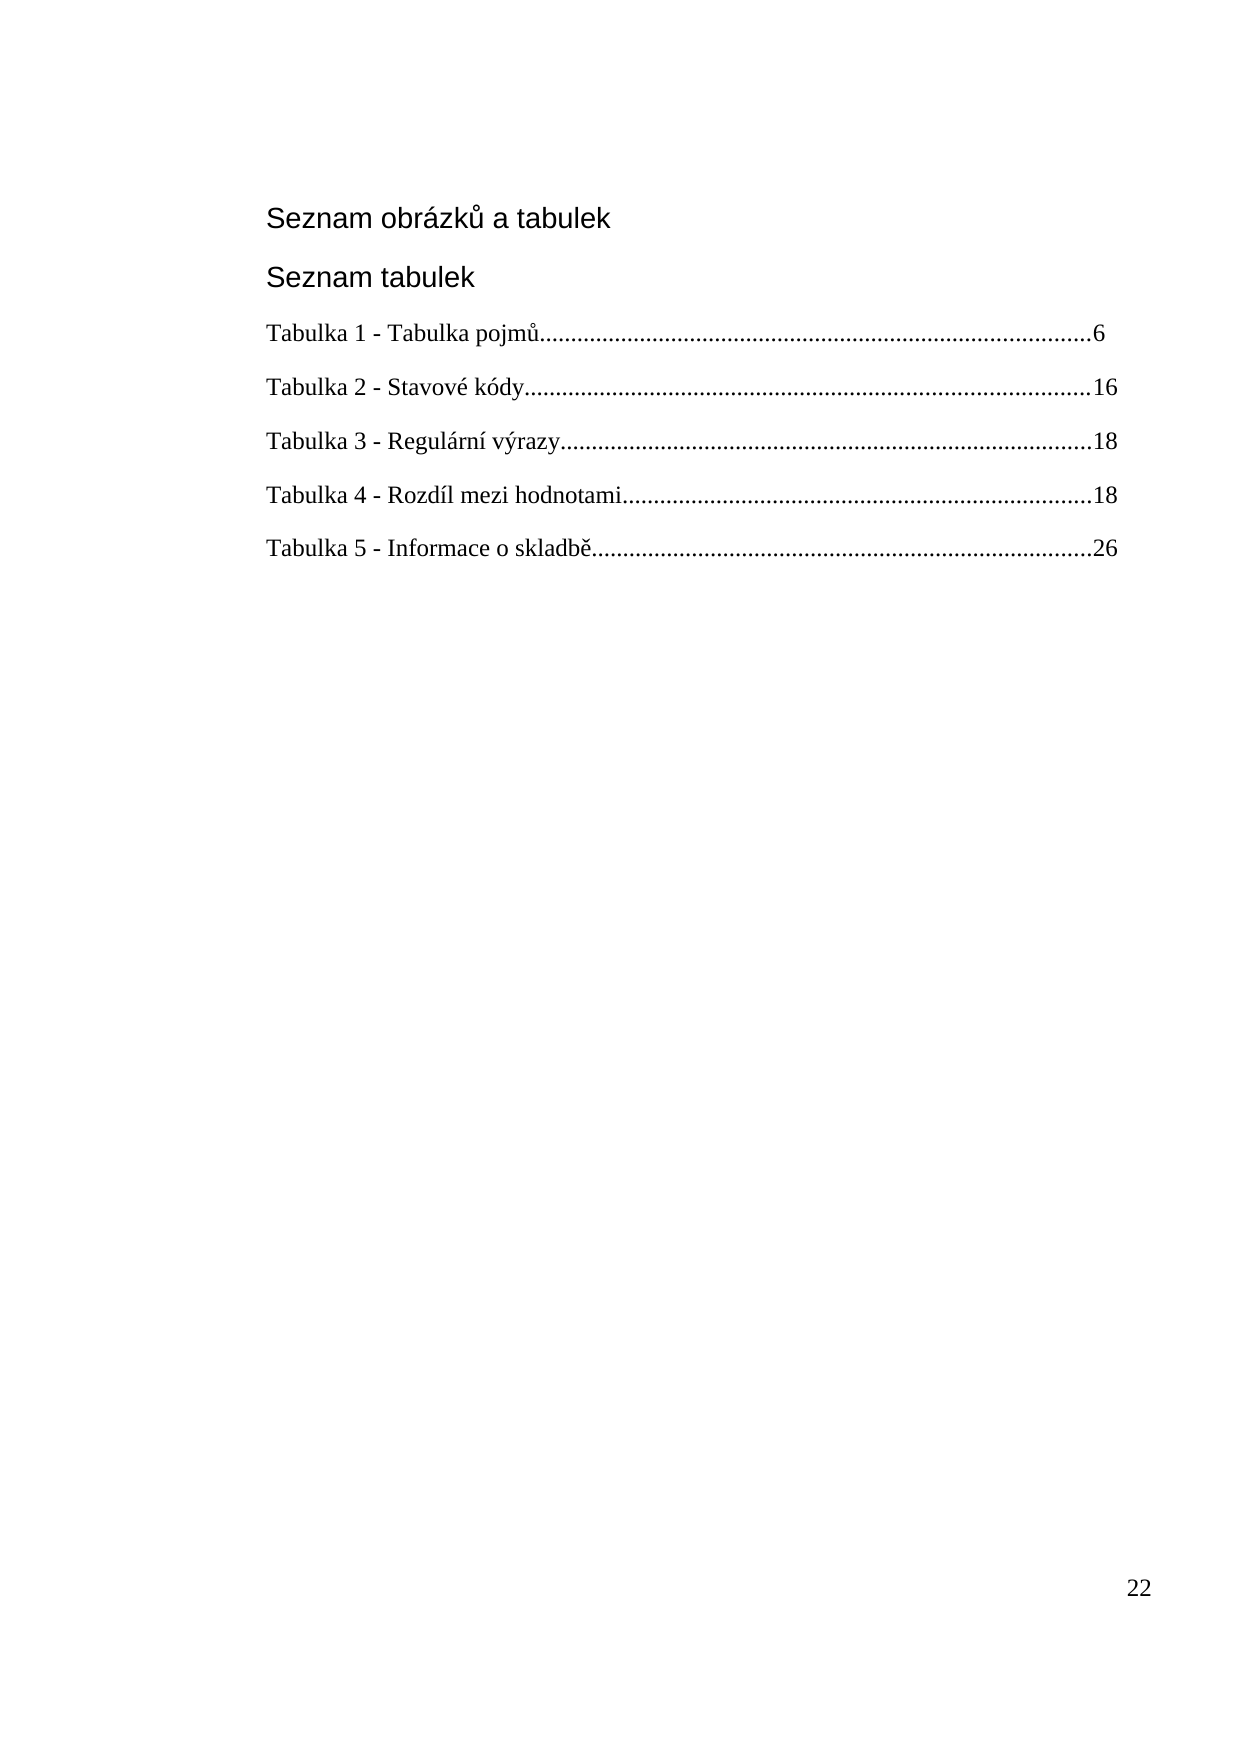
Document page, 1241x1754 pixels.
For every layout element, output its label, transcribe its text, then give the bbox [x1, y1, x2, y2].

text Tabulka 4 - Rozdíl mezi hodnotami 18 [266, 480, 1152, 508]
text Tabulka 5 - Informace o skladbě 26 [266, 533, 1152, 562]
text Tabulka 3 - Regulární výrazy 18 [266, 426, 1152, 455]
text Tabulka 1 - Tabulka pojmů 6 [266, 318, 1152, 347]
text Seznam obrázků a tabulek [266, 201, 1152, 235]
text Seznam tabulek [266, 260, 1152, 293]
text Tabulka 2 - Stavové kódy 16 [266, 372, 1152, 401]
